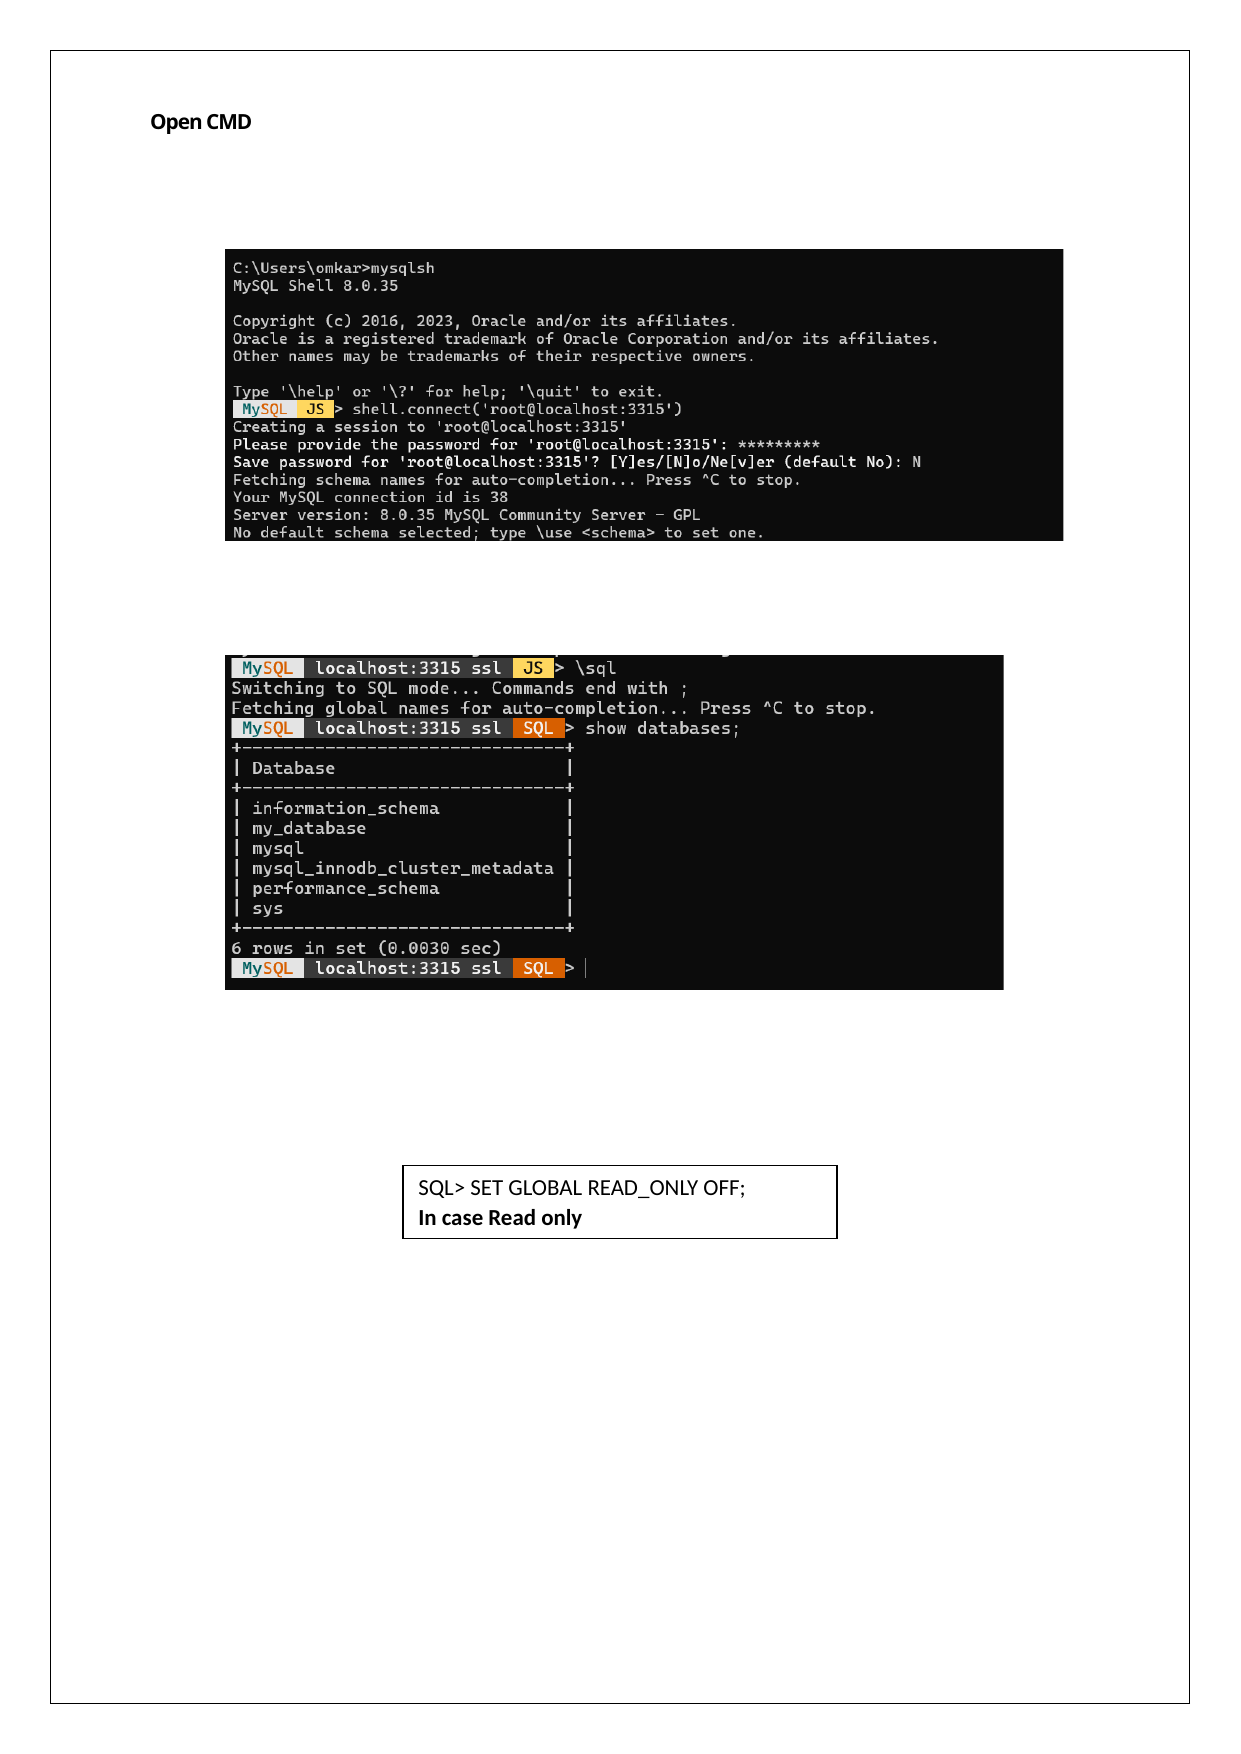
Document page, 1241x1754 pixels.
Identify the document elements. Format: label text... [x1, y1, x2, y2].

picture [225, 655, 1004, 990]
text Open CMD [150, 107, 1165, 135]
picture [225, 249, 1064, 541]
